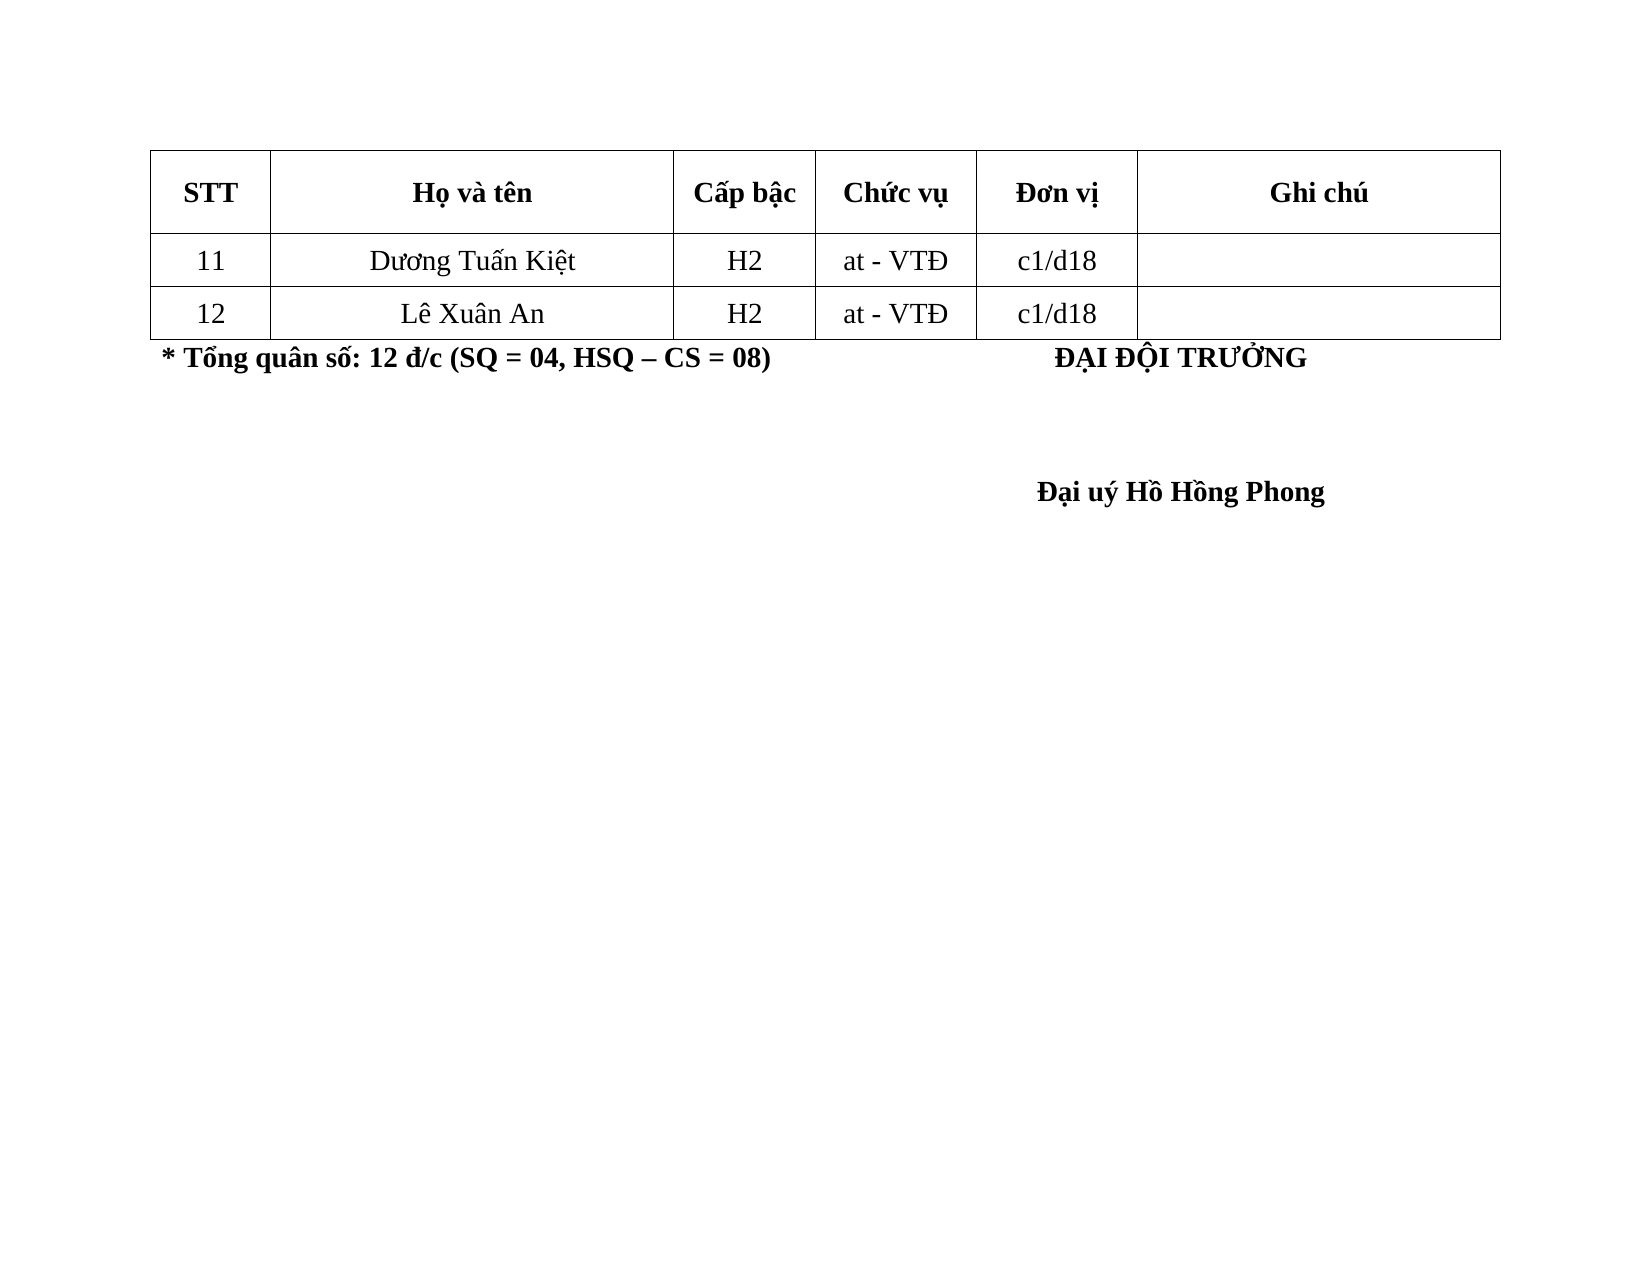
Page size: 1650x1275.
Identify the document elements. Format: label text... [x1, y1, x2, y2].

table_cell at - VTĐ [816, 287, 976, 339]
table_header Ghi chú [1138, 151, 1500, 233]
table_cell H2 [674, 287, 815, 339]
table_cell c1/d18 [977, 287, 1137, 339]
table_cell [1138, 234, 1500, 286]
table_header Chức vụ [816, 151, 976, 233]
table_header * Tổng quân số: 12 đ/c (SQ = 04, HSQ – CS = 08) [150, 340, 862, 508]
table_cell Lê Xuân An [271, 287, 673, 339]
table_header STT [151, 151, 270, 233]
table_cell at - VTĐ [816, 234, 976, 286]
table_header Cấp bậc [674, 151, 815, 233]
table_cell [1138, 287, 1500, 339]
table_header Đơn vị [977, 151, 1137, 233]
table_cell H2 [674, 234, 815, 286]
table_cell 12 [151, 287, 270, 339]
table_cell Dương Tuấn Kiệt [271, 234, 673, 286]
table_cell c1/d18 [977, 234, 1137, 286]
table_header Họ và tên [271, 151, 673, 233]
table_cell 11 [151, 234, 270, 286]
table_header ĐẠI ĐỘI TRƯỞNG Đại uý Hồ Hồng Phong [862, 340, 1500, 508]
